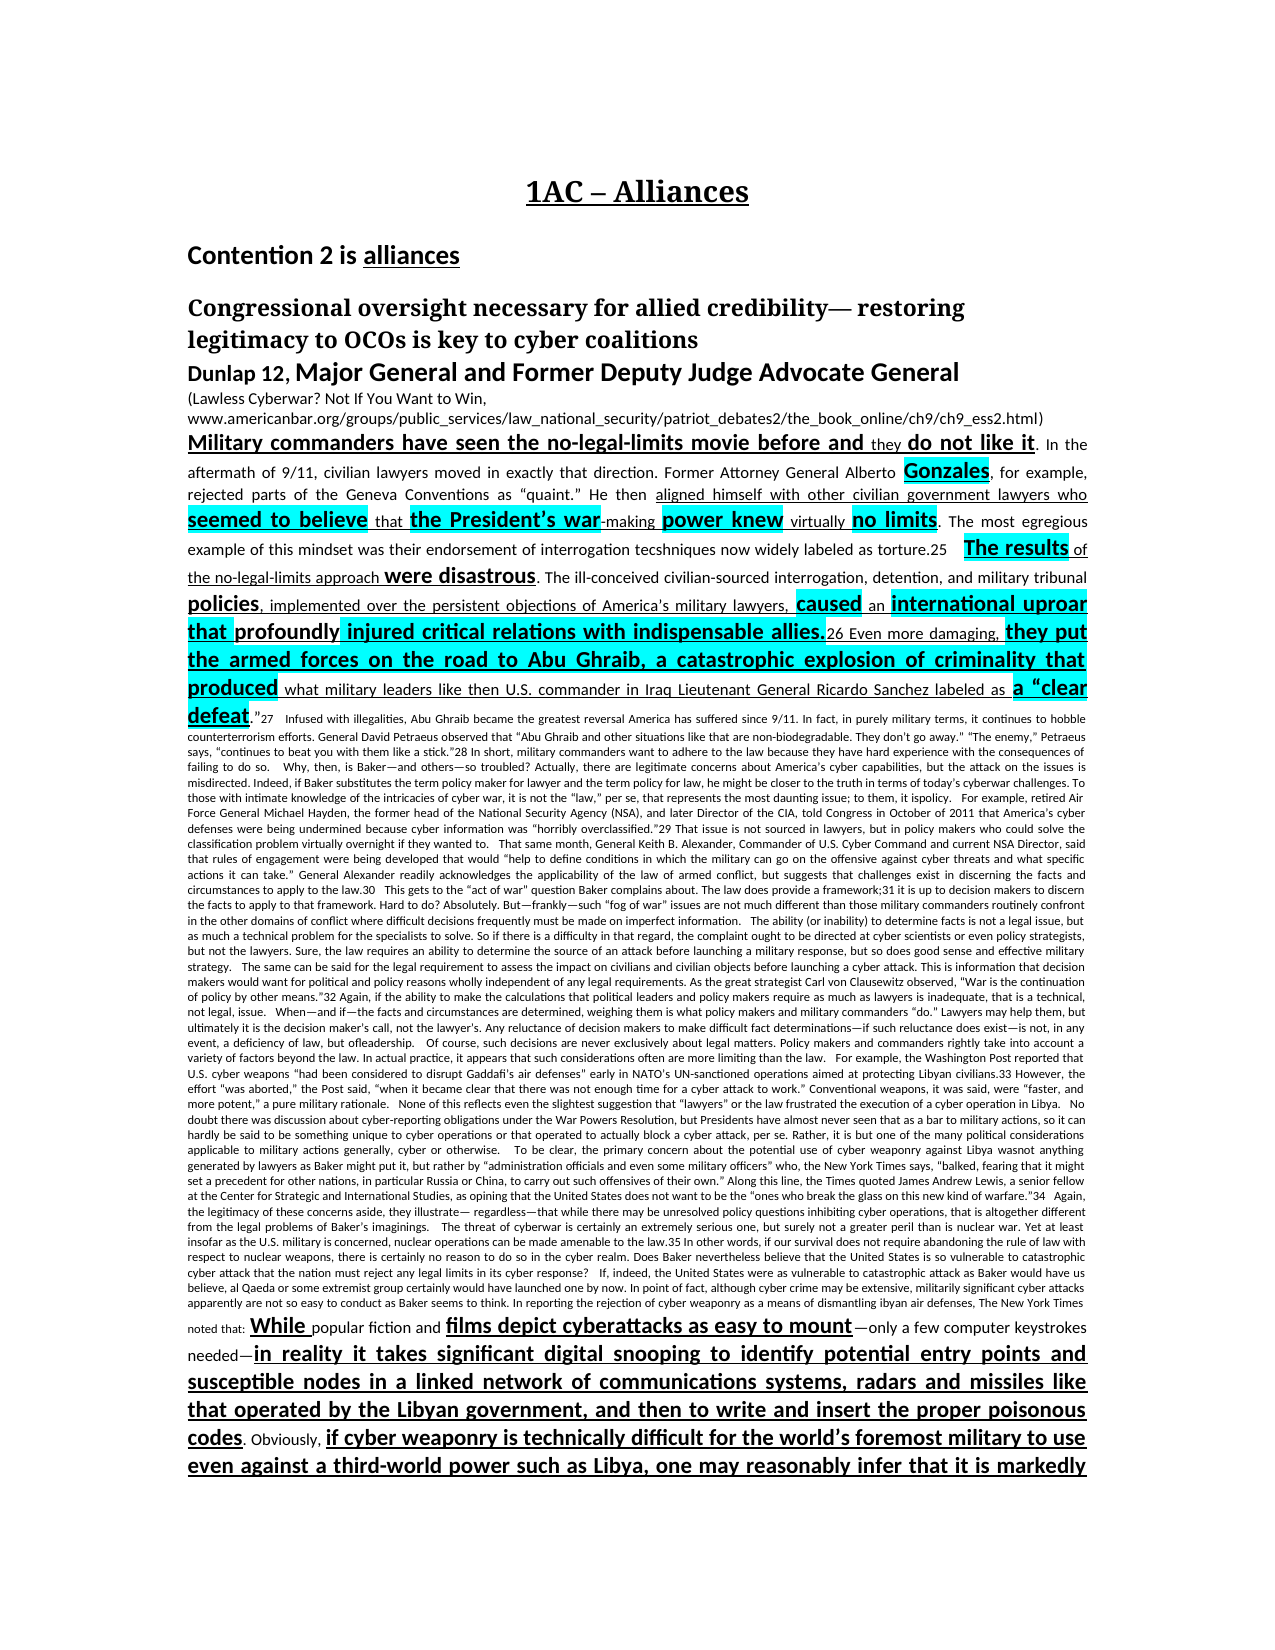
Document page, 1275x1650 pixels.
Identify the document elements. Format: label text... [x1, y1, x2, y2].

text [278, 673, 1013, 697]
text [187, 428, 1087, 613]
subtitle 1AC – Alliances [187, 171, 1087, 211]
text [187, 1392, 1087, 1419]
text (Lawless Cyberwar? Not If You Want to Win, www.americanbar.org/groups/public_services/law_national_security/patriot_debates2/the_book_online/ch9/ch9_ess2.html) [187, 388, 1087, 428]
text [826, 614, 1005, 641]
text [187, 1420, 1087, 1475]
text Dunlap 12, Major General and Former Deputy Judge Advocate General [187, 355, 1087, 388]
subtitle Congressional oversight necessary for allied credibility— restoring legitimacy to OCOs is key to cyber coalitions [187, 292, 1087, 355]
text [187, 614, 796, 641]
text Contention 2 is alliances [187, 238, 1087, 272]
